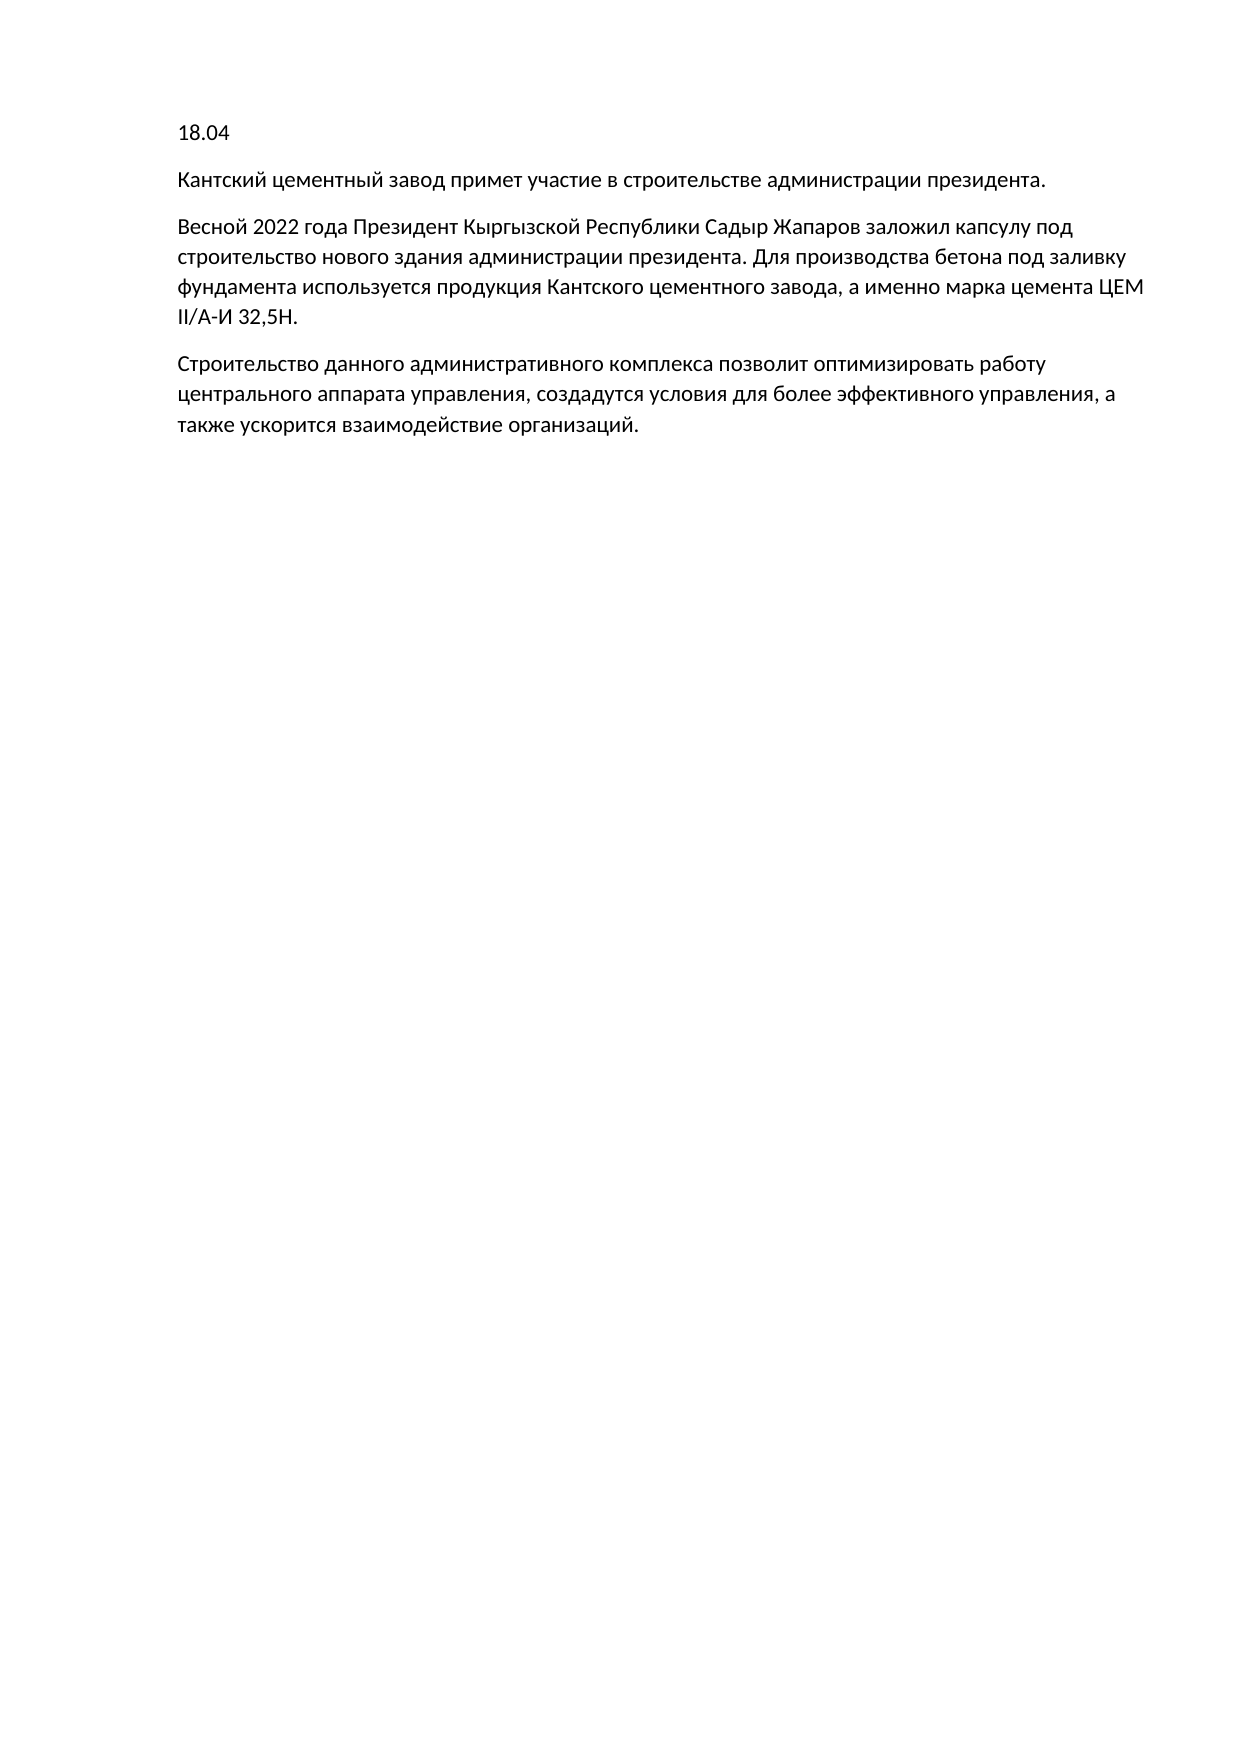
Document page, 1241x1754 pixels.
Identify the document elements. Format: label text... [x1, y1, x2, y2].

text Весной 2022 года Президент Кыргызской Республики Садыр Жапаров заложил капсулу под строительство нового здания администрации президента. Для производства бетона под заливку фундамента используется продукция Кантского цементного завода, а именно марка цемента ЦЕМ II/A-И 32,5Н. [177, 212, 1152, 331]
text Кантский цементный завод примет участие в строительстве администрации президента. [177, 165, 1152, 193]
text Строительство данного административного комплекса позволит оптимизировать работу центрального аппарата управления, создадутся условия для более эффективного управления, а также ускорится взаимодействие организаций. [177, 349, 1152, 438]
text 18.04 [177, 118, 1152, 146]
